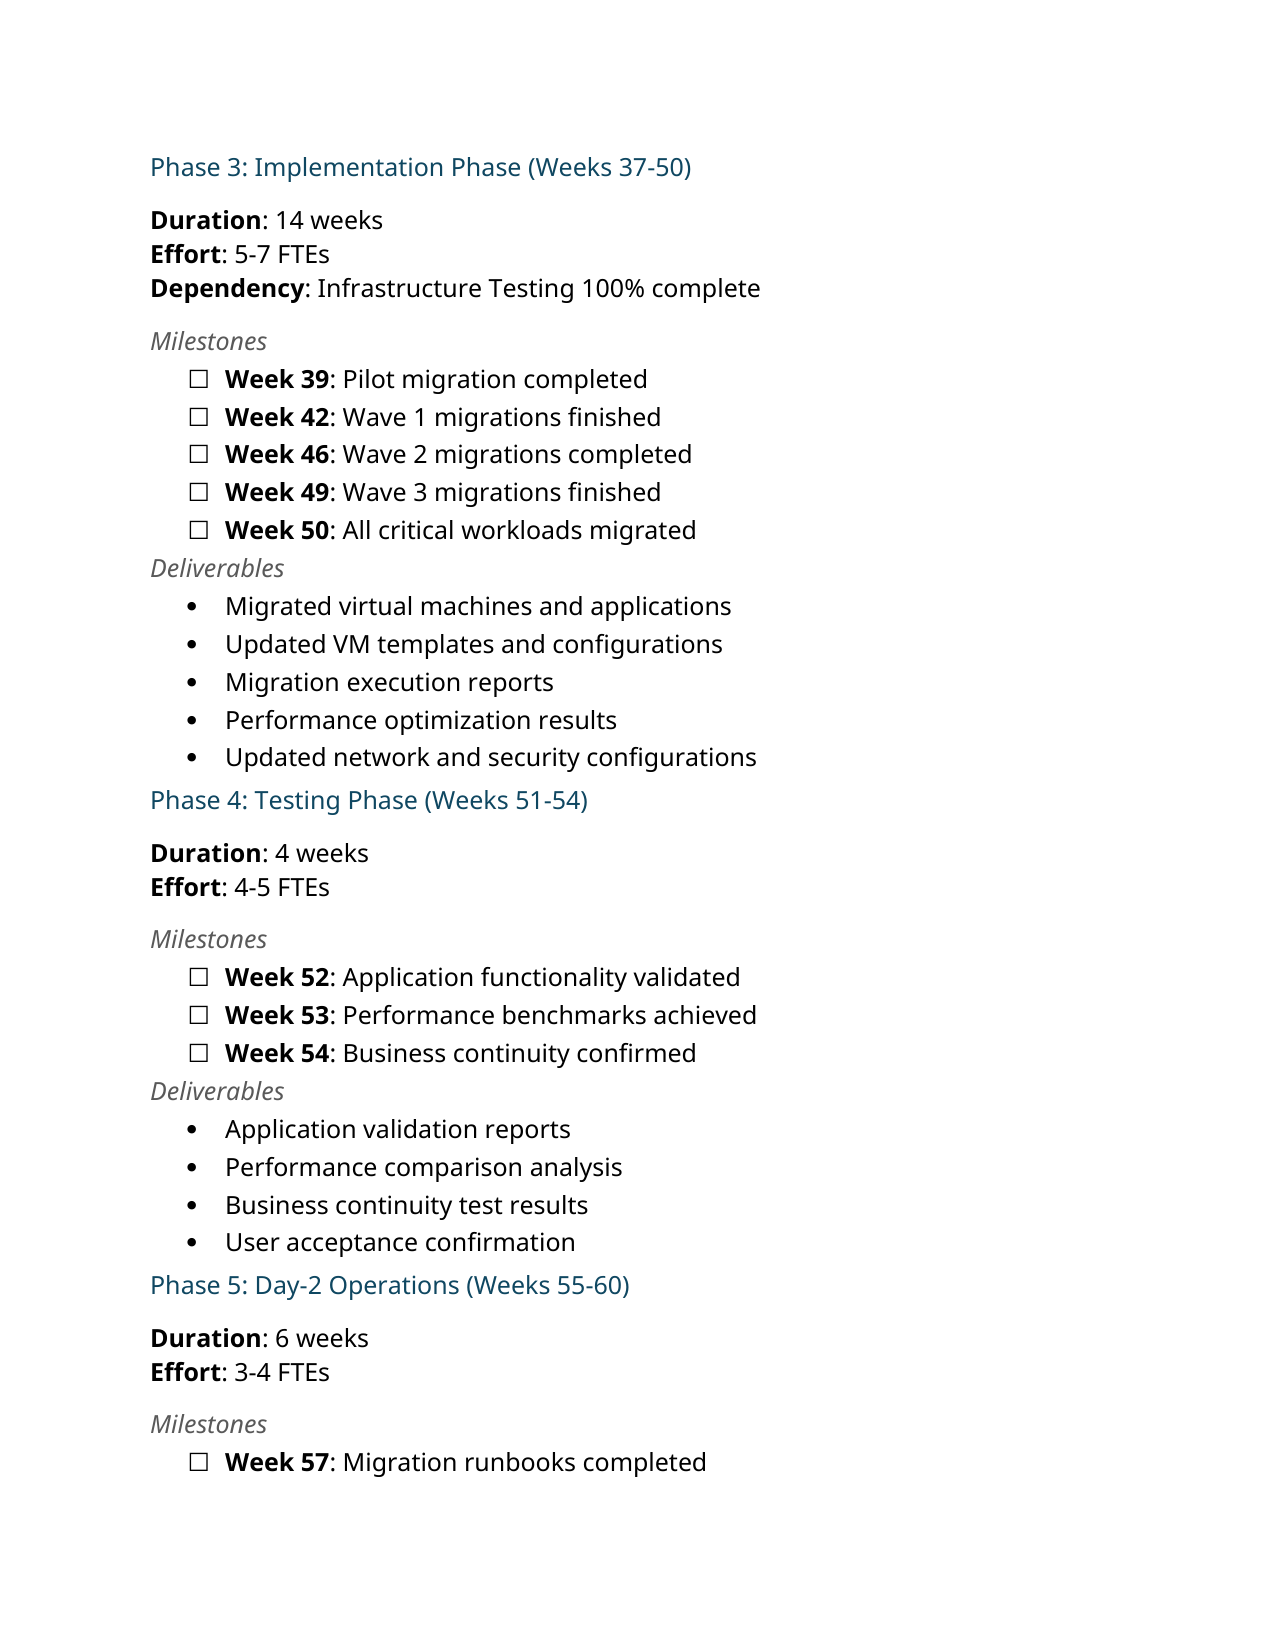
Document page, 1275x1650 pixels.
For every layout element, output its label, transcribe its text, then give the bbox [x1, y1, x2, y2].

list Migrated virtual machines and applications [187, 589, 1125, 623]
list Week 46: Wave 2 migrations completed [187, 437, 1125, 471]
list Updated network and security configurations [187, 740, 1125, 774]
list Performance optimization results [187, 702, 1125, 736]
list User acceptance confirmation [187, 1225, 1125, 1259]
subtitle Deliverables [150, 551, 1125, 585]
subtitle Phase 4: Testing Phase (Weeks 51-54) [150, 782, 1125, 817]
subtitle Milestones [150, 1407, 1125, 1441]
list Week 57: Migration runbooks completed [187, 1445, 1125, 1479]
text Duration: 14 weeks Effort: 5-7 FTEs Dependency: Infrastructure Testing 100% complete [150, 203, 1125, 305]
list Week 53: Performance benchmarks achieved [187, 998, 1125, 1032]
subtitle Milestones [150, 922, 1125, 956]
list Week 54: Business continuity confirmed [187, 1036, 1125, 1070]
text Duration: 6 weeks Effort: 3-4 FTEs [150, 1320, 1125, 1388]
list Application validation reports [187, 1112, 1125, 1146]
list Week 39: Pilot migration completed [187, 362, 1125, 396]
subtitle Phase 5: Day-2 Operations (Weeks 55-60) [150, 1267, 1125, 1302]
list Week 49: Wave 3 migrations finished [187, 475, 1125, 509]
list Week 50: All critical workloads migrated [187, 513, 1125, 547]
list Business continuity test results [187, 1187, 1125, 1221]
list Migration execution reports [187, 664, 1125, 698]
subtitle Deliverables [150, 1074, 1125, 1108]
subtitle Milestones [150, 324, 1125, 358]
list Performance comparison analysis [187, 1149, 1125, 1183]
list Updated VM templates and configurations [187, 627, 1125, 661]
list Week 42: Wave 1 migrations finished [187, 399, 1125, 433]
list Week 52: Application functionality validated [187, 960, 1125, 994]
text Duration: 4 weeks Effort: 4-5 FTEs [150, 835, 1125, 903]
subtitle Phase 3: Implementation Phase (Weeks 37-50) [150, 150, 1125, 184]
